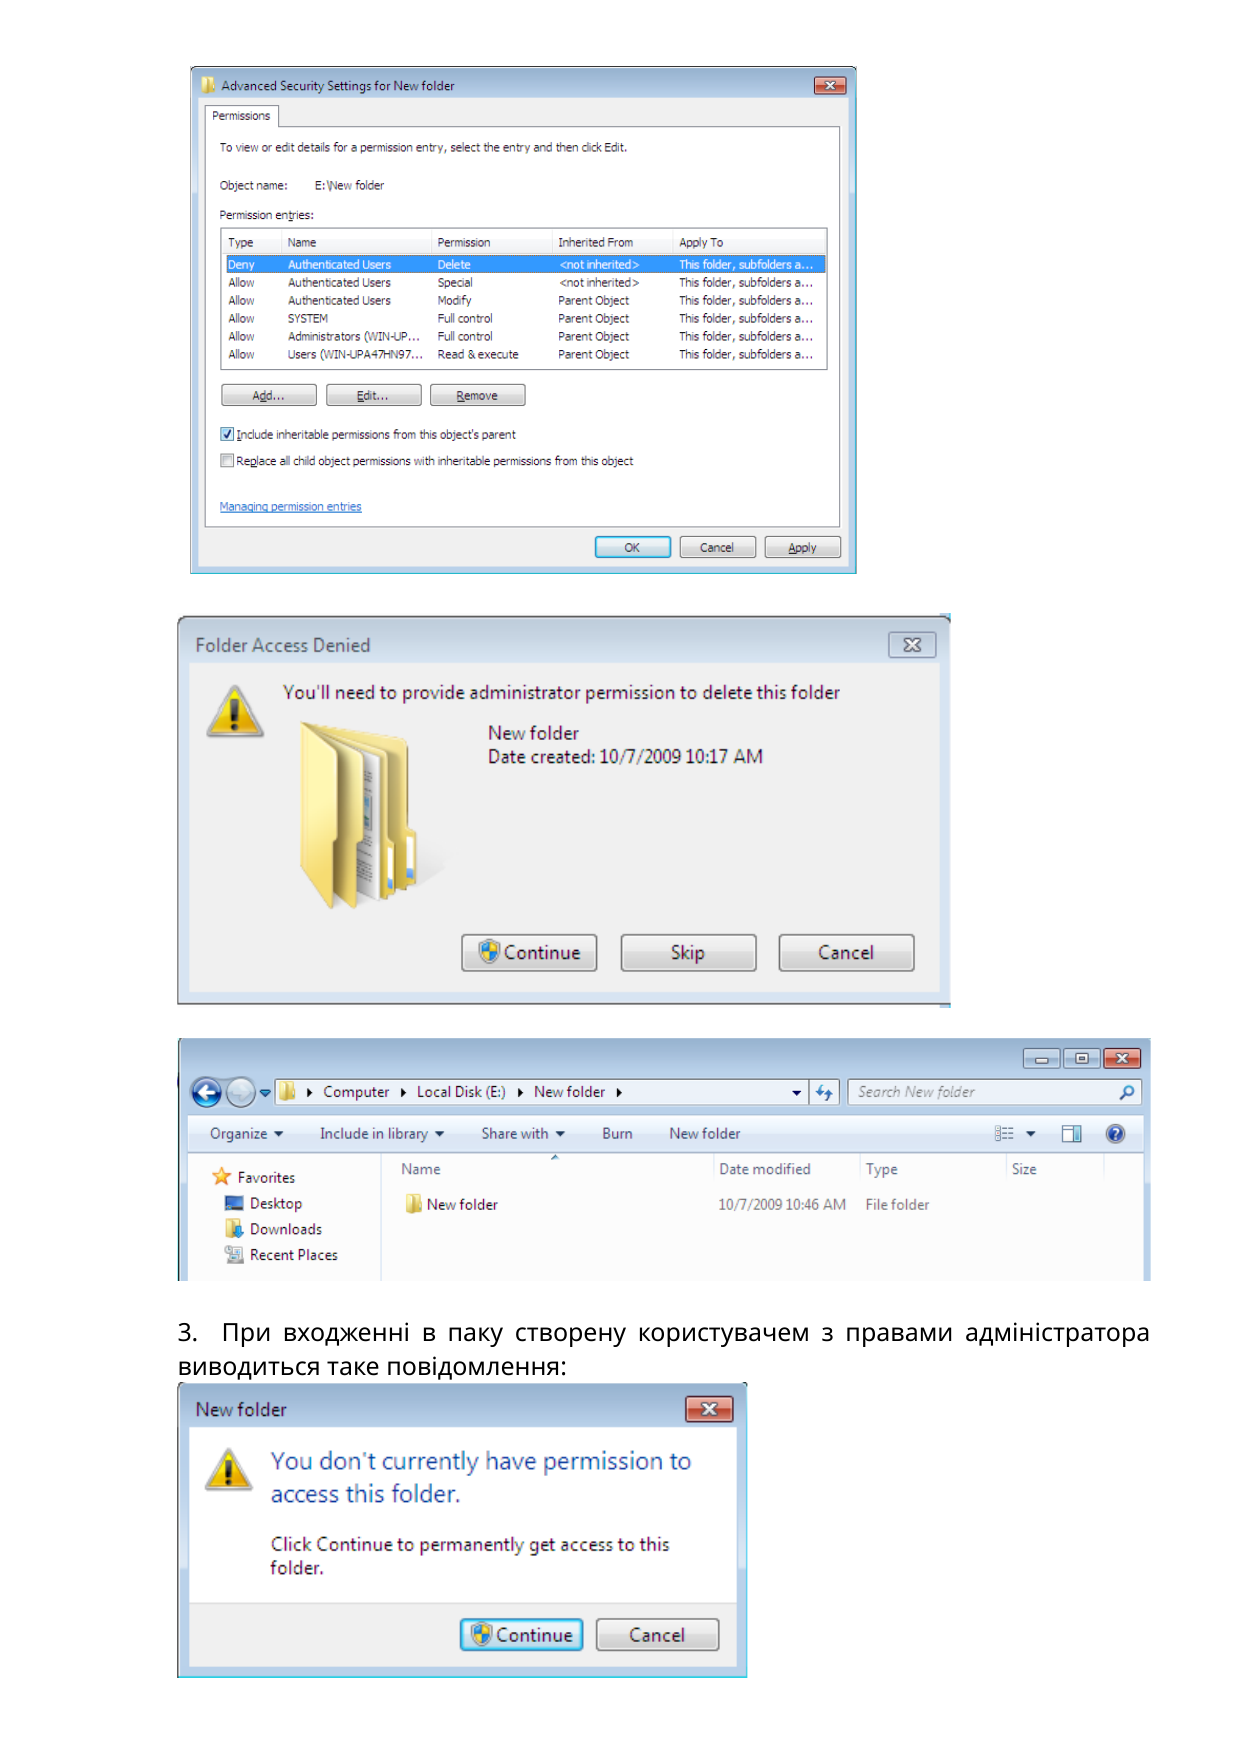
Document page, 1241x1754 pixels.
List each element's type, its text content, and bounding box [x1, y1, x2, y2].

text 3. При входженні в паку створену користувачем з правами адміністратора виводиться таке повідомлення: [177, 1314, 1152, 1382]
picture [177, 1382, 748, 1678]
picture [177, 1038, 1151, 1281]
picture [177, 613, 951, 1008]
picture [190, 66, 857, 573]
